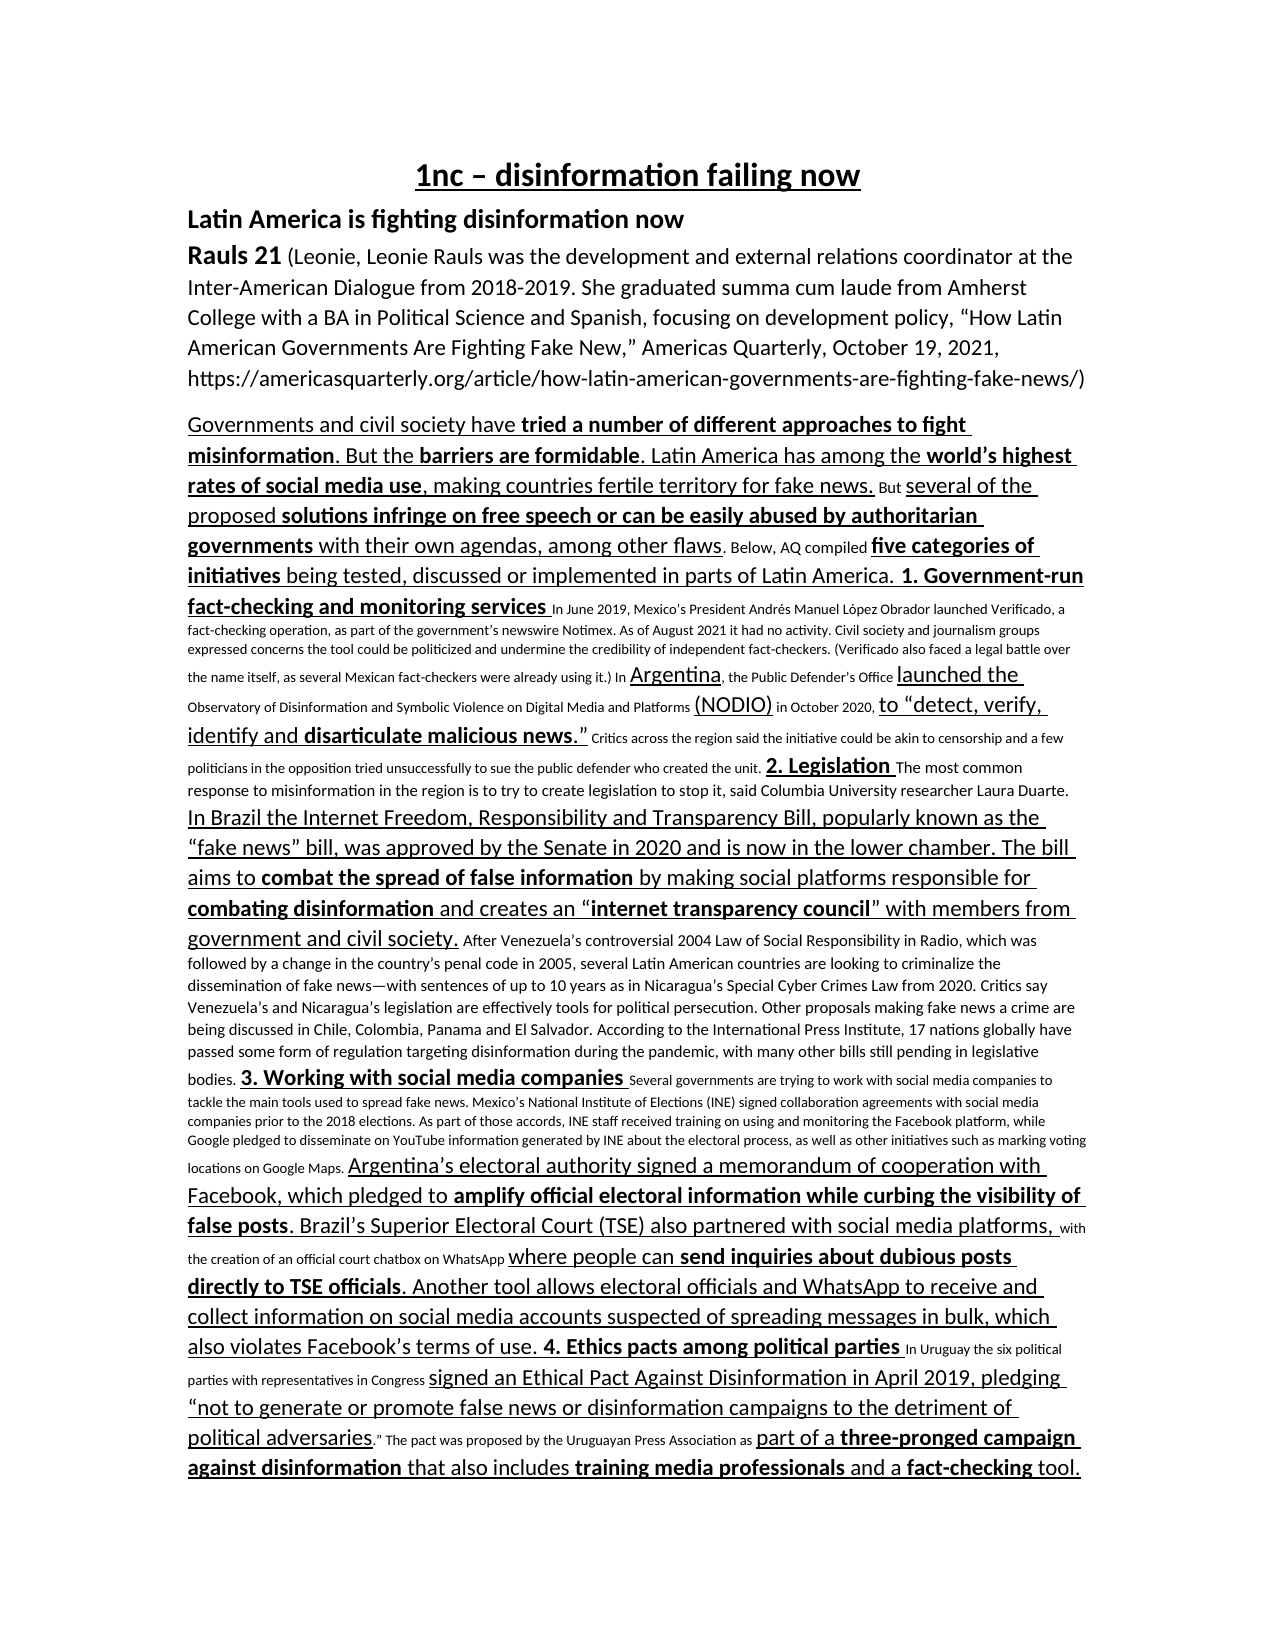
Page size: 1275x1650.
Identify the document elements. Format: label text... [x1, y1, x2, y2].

text Rauls 21 (Leonie, Leonie Rauls was the development and external relations coordinator at the Inter-American Dialogue from 2018-2019. She graduated summa cum laude from Amherst College with a BA in Political Science and Spanish, focusing on development policy, “How Latin American Governments Are Fighting Fake New,” Americas Quarterly, October 19, 2021, https://americasquarterly.org/article/how-latin-american-governments-are-fighting-fake-news/) [187, 238, 1087, 392]
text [187, 411, 1087, 1481]
subtitle 1nc – disinformation failing now [187, 154, 1087, 195]
subtitle Latin America is fighting disinformation now [187, 202, 1087, 235]
